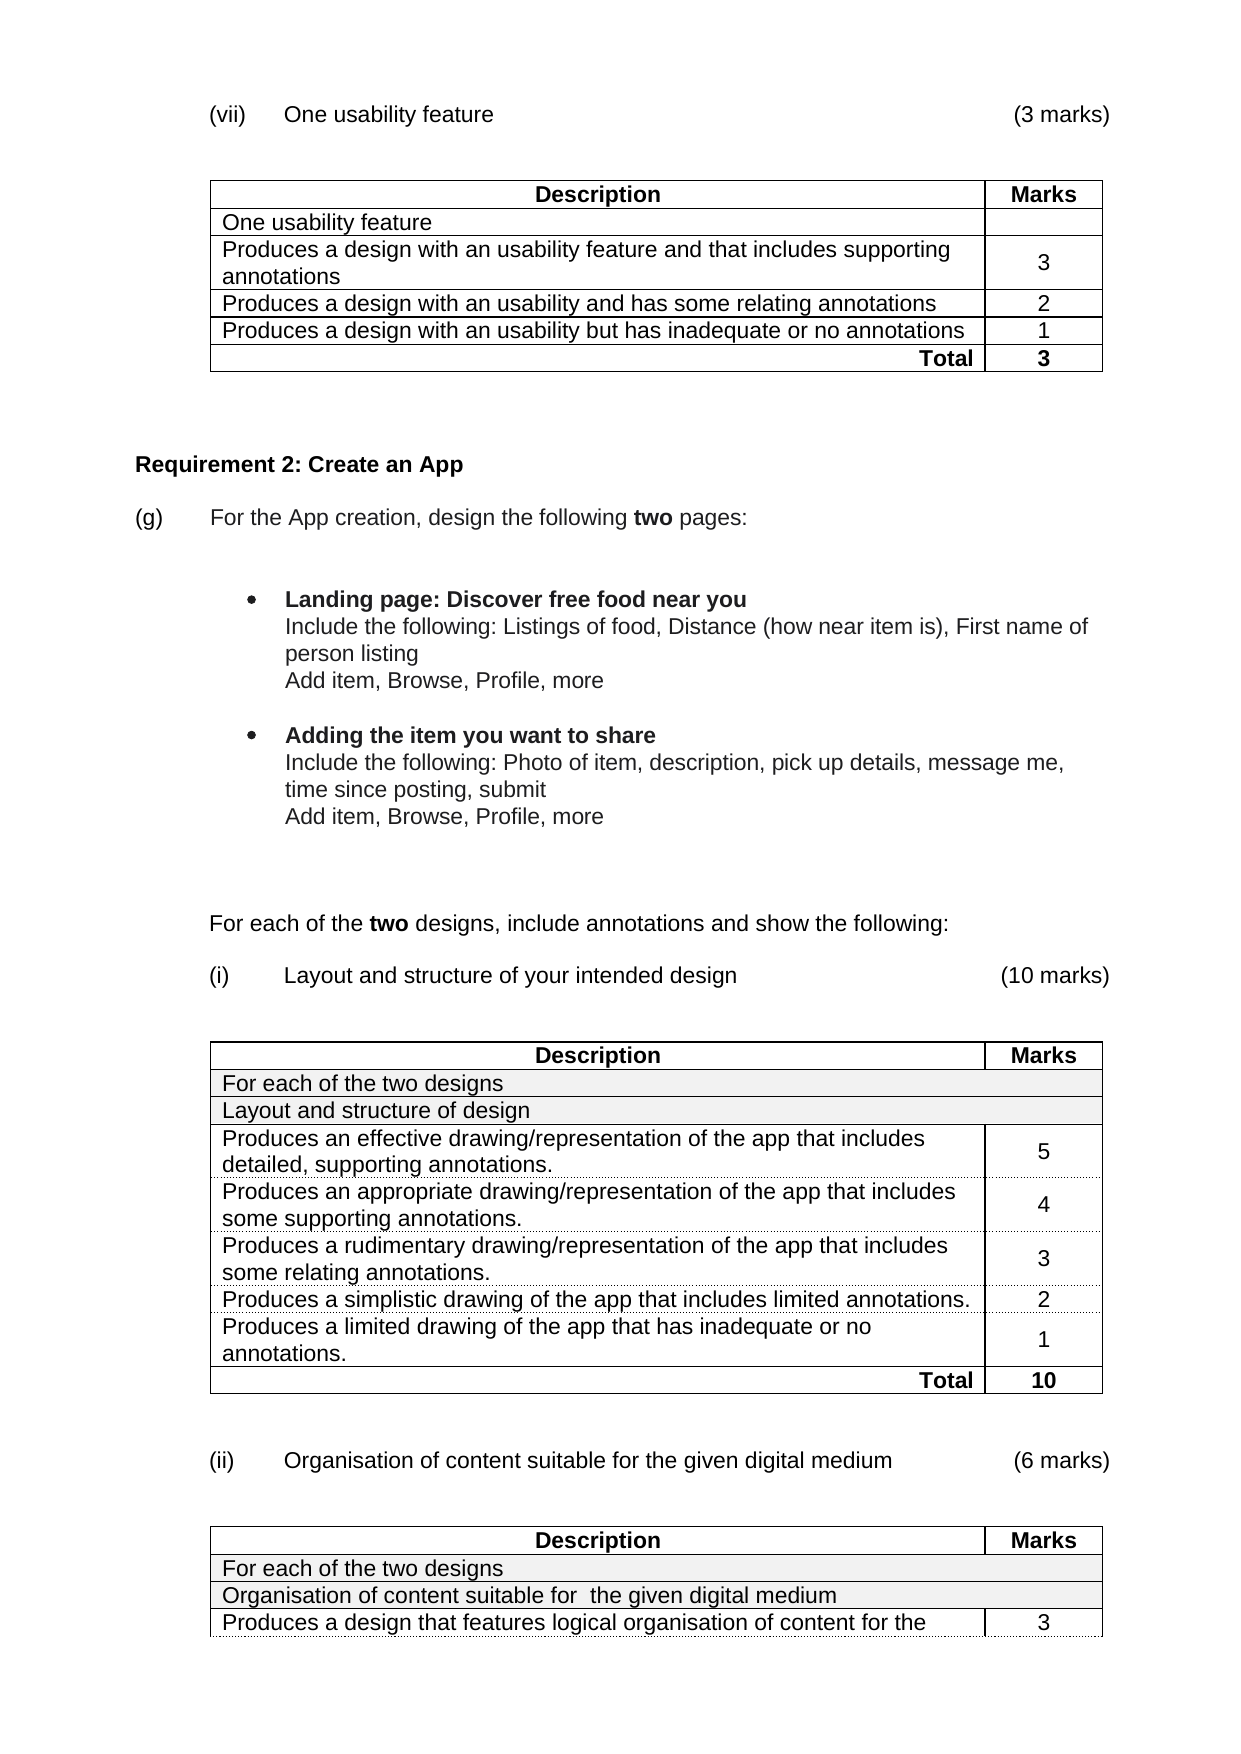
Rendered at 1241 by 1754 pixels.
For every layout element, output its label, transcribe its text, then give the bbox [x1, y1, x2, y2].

table_cell Produces a simplistic drawing of the app that includes limited annotations. [211, 1285, 984, 1312]
list Landing page: Discover free food near you [247, 586, 1105, 613]
table_cell 3 [986, 345, 1102, 371]
table_cell Organisation of content suitable for the given digital medium [211, 1582, 1102, 1608]
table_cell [211, 1609, 984, 1636]
list Add item, Browse, Profile, more [285, 667, 1105, 694]
list Layout and structure of your intended design (10 marks) [209, 962, 1105, 989]
table_header Description [211, 181, 984, 208]
table_cell Total [211, 1367, 984, 1393]
table_cell 5 [986, 1125, 1102, 1177]
table_cell Produces a design with an usability feature and that includes supporting annotations [211, 236, 984, 289]
table_header Description [211, 1527, 984, 1553]
table_cell 10 [986, 1367, 1102, 1393]
table_cell Produces a design with an usability but has inadequate or no annotations [211, 318, 984, 344]
text For each of the two designs, include annotations and show the following: [135, 909, 1105, 936]
table_cell Layout and structure of design [211, 1097, 1102, 1123]
table_cell For each of the two designs [211, 1070, 1102, 1096]
list Add item, Browse, Profile, more [285, 803, 1105, 830]
list Organisation of content suitable for the given digital medium (6 marks) [209, 1447, 1105, 1473]
table_cell One usability feature [211, 209, 984, 235]
list Include the following: Photo of item, description, pick up details, message me, time since posting, submit [285, 748, 1105, 803]
table_cell For each of the two designs [211, 1555, 1102, 1581]
table_cell 1 [986, 1312, 1102, 1366]
list One usability feature (3 marks) [209, 101, 1105, 128]
table_cell Produces an effective drawing/representation of the app that includes detailed, supporting annotations. [211, 1125, 984, 1177]
table_cell Total [211, 345, 984, 371]
table_cell 3 [986, 236, 1102, 289]
list Include the following: Listings of food, Distance (how near item is), First name of person listing [285, 613, 1105, 667]
table_cell Produces a design with an usability and has some relating annotations [211, 290, 984, 316]
table_header Marks [986, 1043, 1102, 1069]
table_cell Produces a rudimentary drawing/representation of the app that includes some relating annotations. [211, 1231, 984, 1285]
table_cell 3 [986, 1231, 1102, 1285]
table_cell 1 [986, 318, 1102, 344]
table_cell Produces an appropriate drawing/representation of the app that includes some supporting annotations. [211, 1177, 984, 1231]
table_cell 2 [986, 290, 1102, 316]
table_cell 4 [986, 1177, 1102, 1231]
table_header Marks [986, 1527, 1102, 1553]
table_cell [986, 209, 1102, 235]
text (g) For the App creation, design the following two pages: [135, 504, 1105, 530]
text Requirement 2: Create an App [135, 451, 1105, 478]
table_cell 2 [986, 1285, 1102, 1312]
table_header Description [211, 1043, 984, 1069]
table_cell 3 [986, 1609, 1102, 1636]
table_header Marks [986, 181, 1102, 208]
table_cell Produces a limited drawing of the app that has inadequate or no annotations. [211, 1312, 984, 1366]
list Adding the item you want to share [247, 721, 1105, 748]
